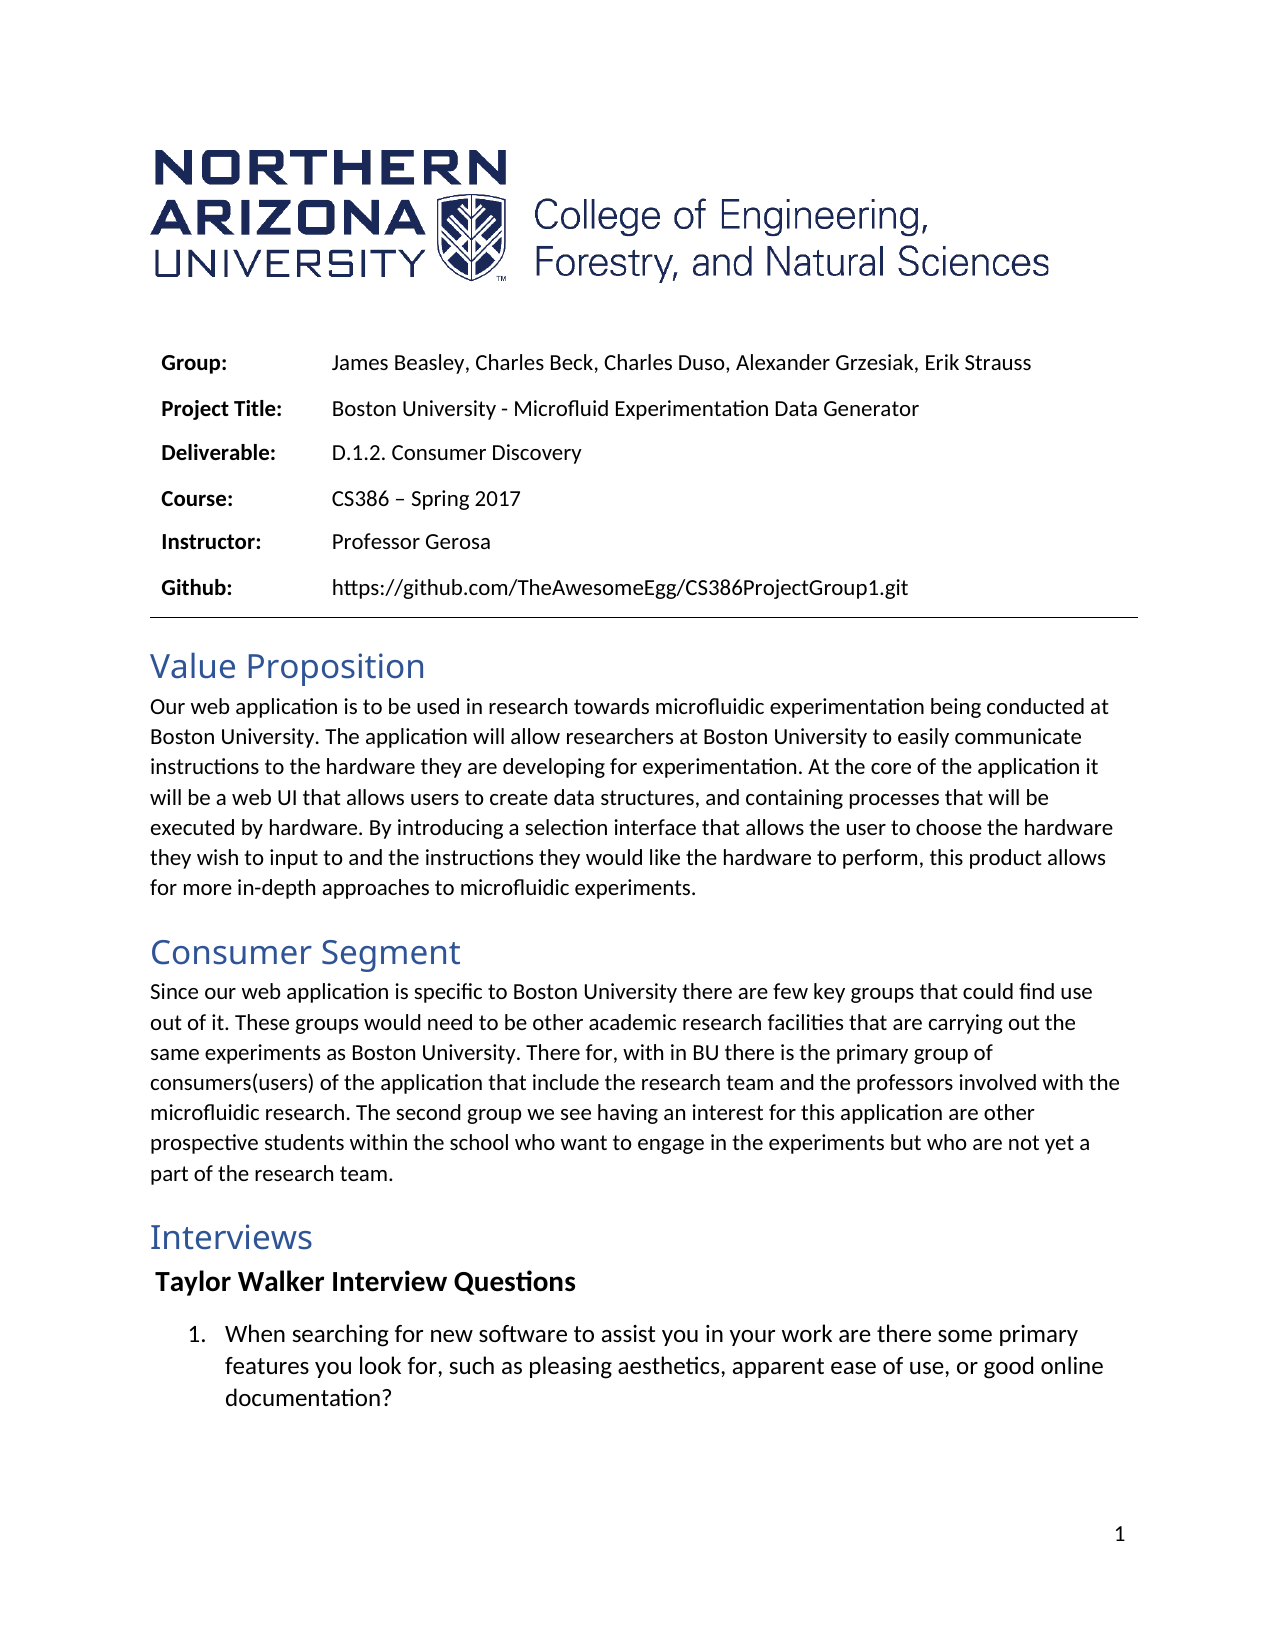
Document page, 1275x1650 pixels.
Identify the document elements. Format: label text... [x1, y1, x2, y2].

list When searching for new software to assist you in your work are there some primary features you look for, such as pleasing aesthetics, apparent ease of use, or good online documentation? [187, 1318, 1125, 1413]
subtitle Interviews [150, 1214, 1125, 1259]
table_header James Beasley, Charles Beck, Charles Duso, Alexander Grzesiak, Erik Strauss [320, 348, 1138, 394]
table_cell D.1.2. Consumer Discovery [320, 438, 1138, 484]
table_cell Boston University - Microfluid Experimentation Data Generator [320, 394, 1138, 438]
table_header Group: [150, 348, 320, 394]
text Taylor Walker Interview Questions [150, 1263, 1125, 1298]
table_cell Github: [150, 574, 320, 617]
subtitle Consumer Segment [150, 928, 1125, 974]
text Our web application is to be used in research towards microfluidic experimentation being conducted at Boston University. The application will allow researchers at Boston University to easily communicate instructions to the hardware they are developing for experimentation. At the core of the application it will be a web UI that allows users to create data structures, and containing processes that will be executed by hardware. By introducing a selection interface that allows the user to choose the hardware they wish to input to and the instructions they would like the hardware to perform, this product allows for more in-depth approaches to microfluidic experiments. [150, 692, 1125, 901]
table_cell Professor Gerosa [320, 527, 1138, 573]
subtitle Value Proposition [150, 643, 1125, 688]
table_cell Instructor: [150, 527, 320, 573]
table_cell Course: [150, 484, 320, 527]
text Since our web application is specific to Boston University there are few key groups that could find use out of it. These groups would need to be other academic research facilities that are carrying out the same experiments as Boston University. There for, with in BU there is the primary group of consumers(users) of the application that include the research team and the professors involved with the microfluidic research. The second group we see having an interest for this application are other prospective students within the school who want to engage in the experiments but who are not yet a part of the research team. [150, 977, 1125, 1187]
picture [150, 150, 1049, 283]
table_cell Deliverable: [150, 438, 320, 484]
table_cell CS386 – Spring 2017 [320, 484, 1138, 527]
table_cell Project Title: [150, 394, 320, 438]
table_cell https://github.com/TheAwesomeEgg/CS386ProjectGroup1.git [320, 574, 1138, 617]
